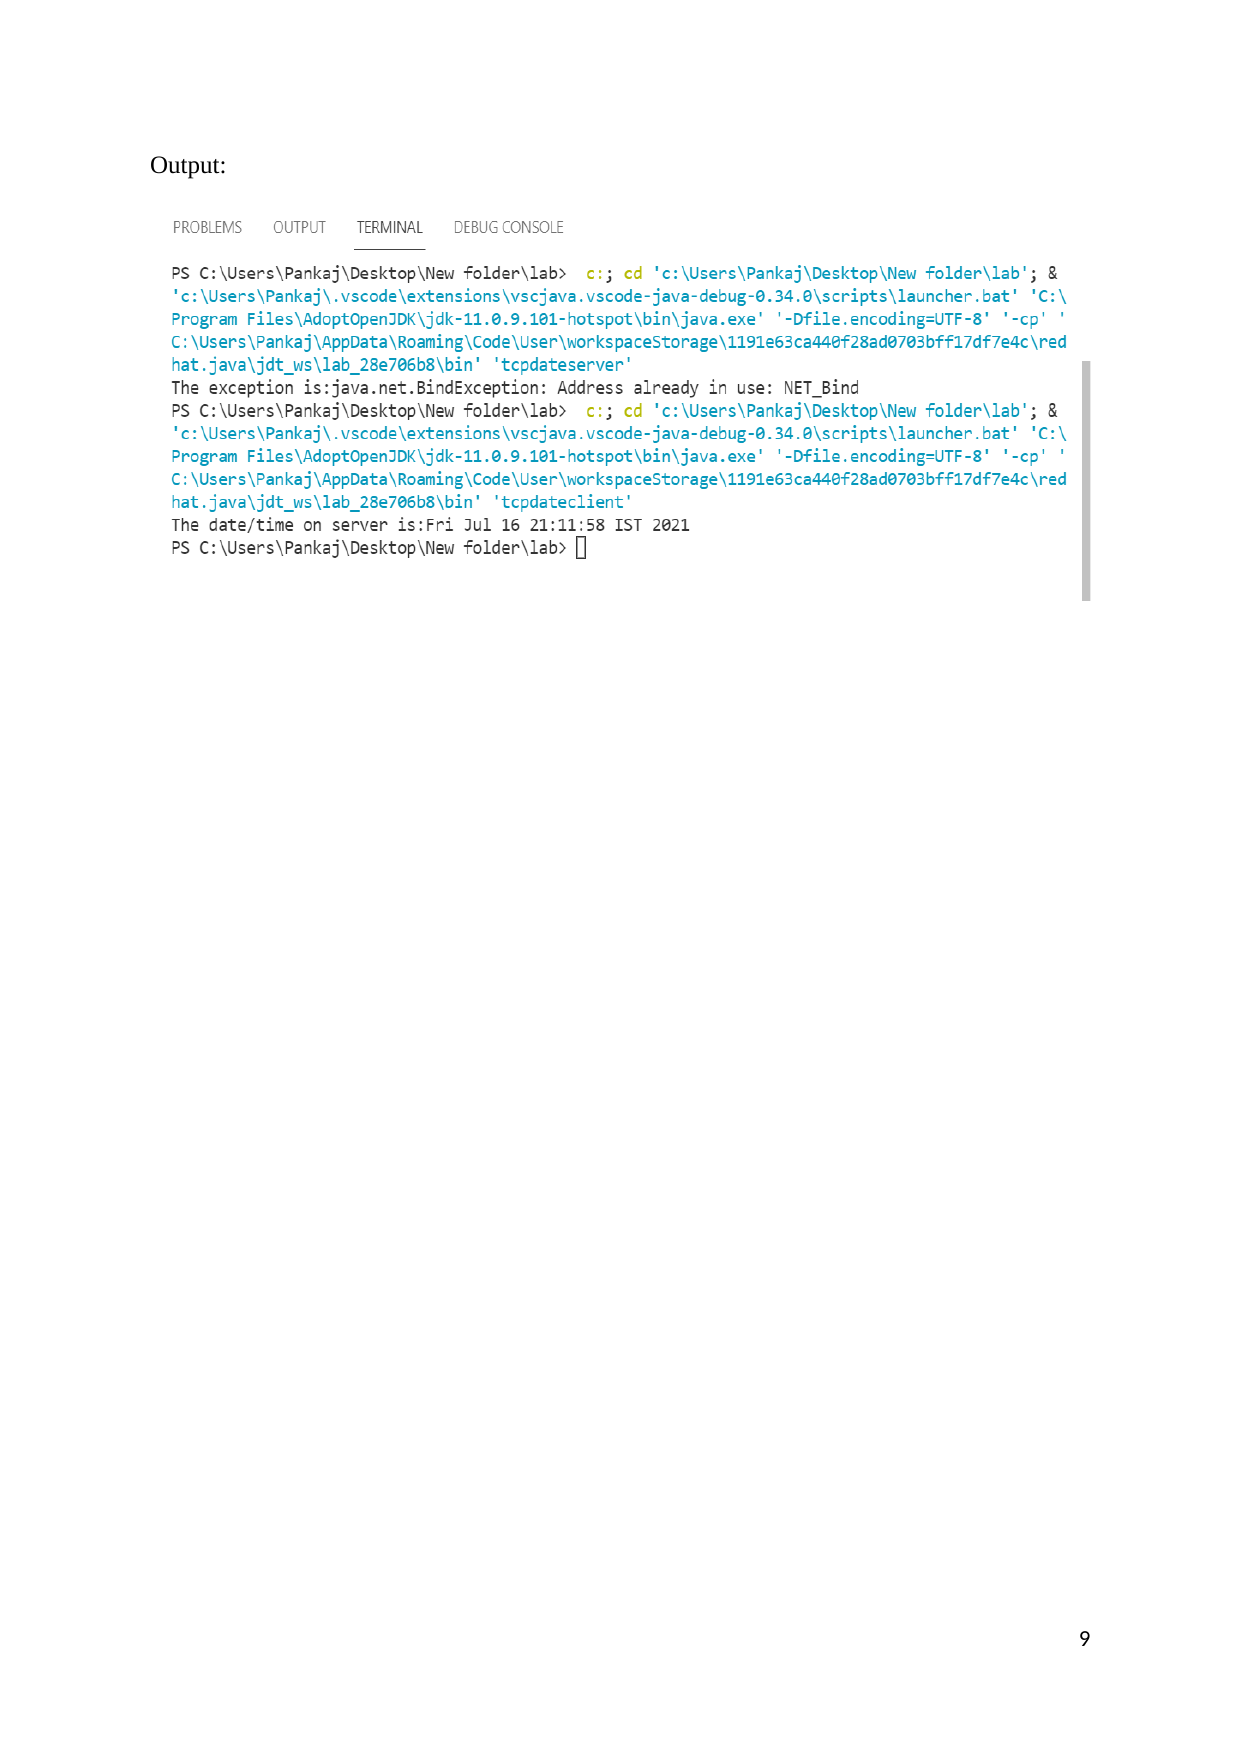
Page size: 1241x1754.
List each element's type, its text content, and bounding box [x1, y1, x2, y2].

picture [150, 205, 1091, 601]
text Output: [150, 150, 1090, 179]
